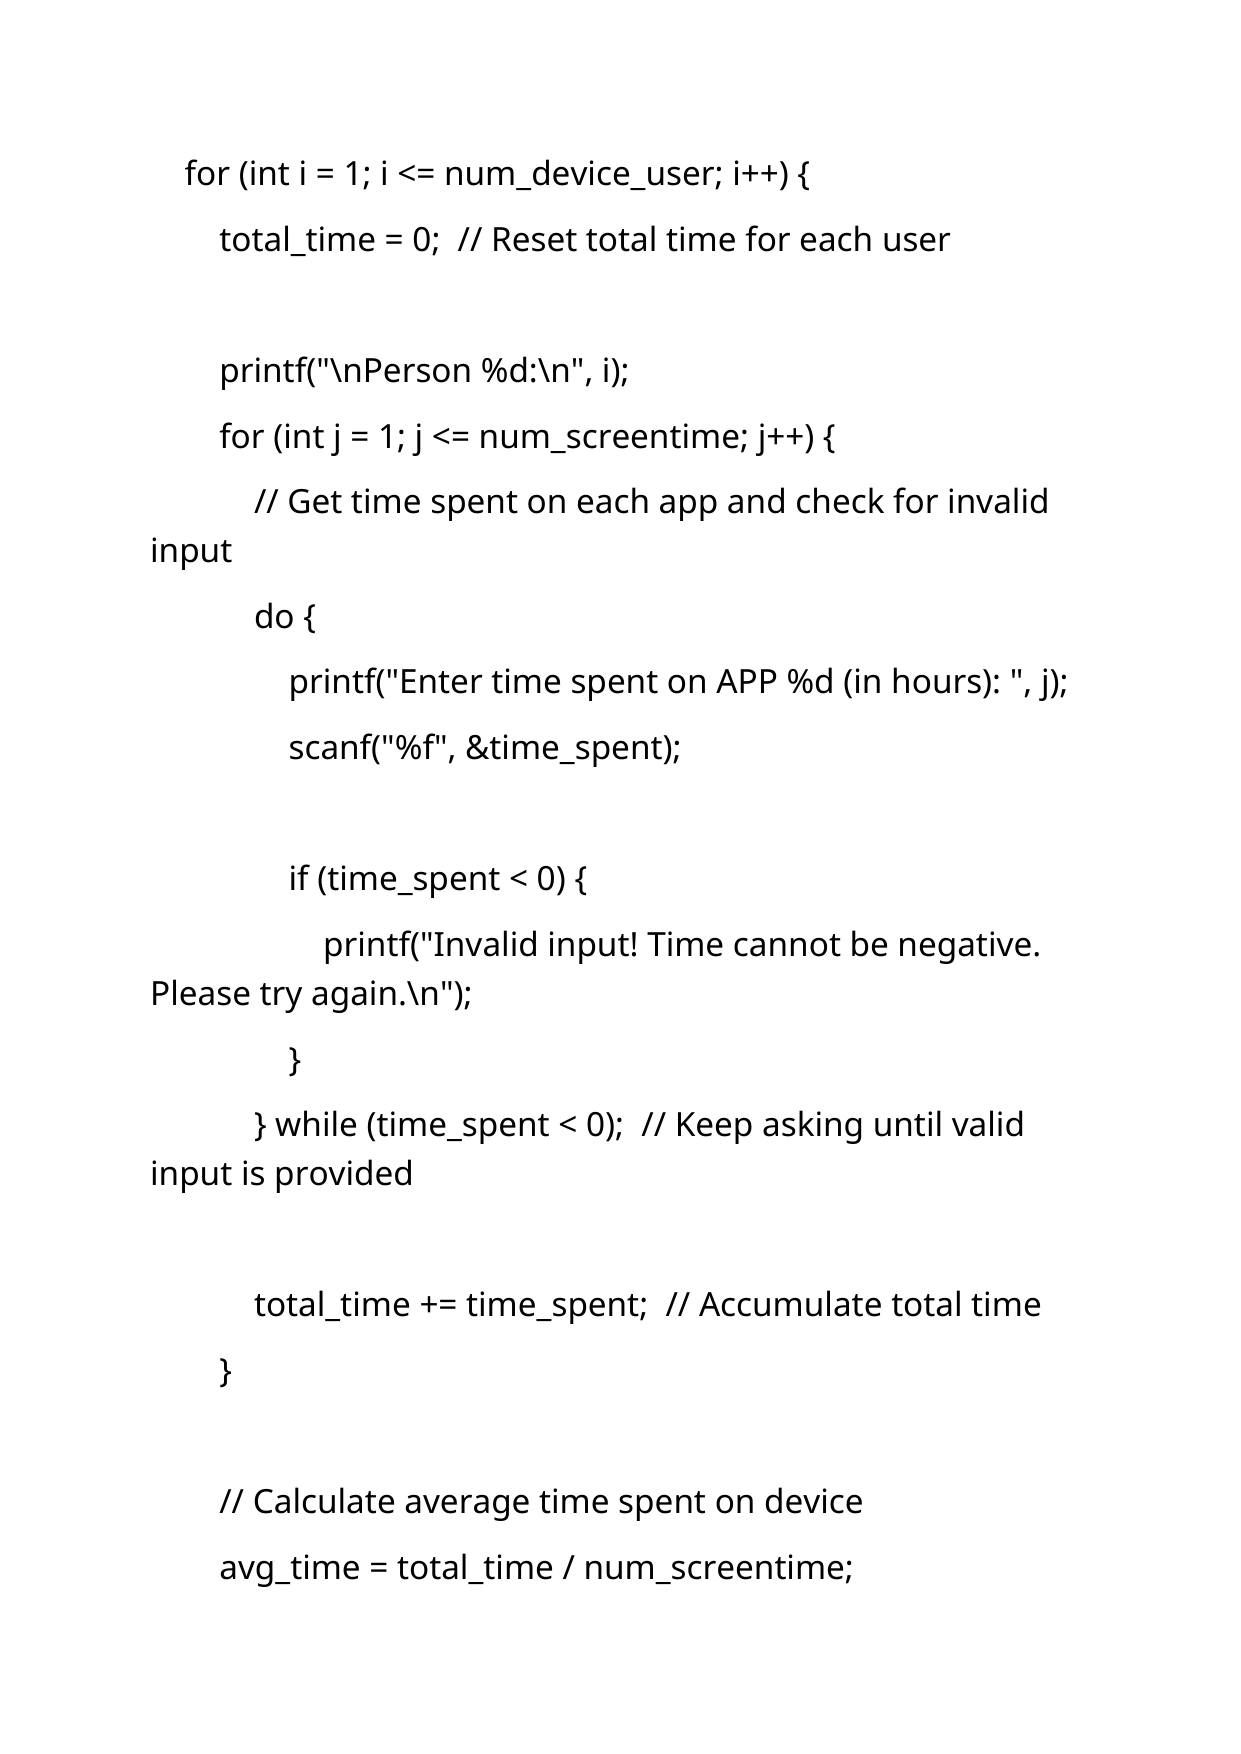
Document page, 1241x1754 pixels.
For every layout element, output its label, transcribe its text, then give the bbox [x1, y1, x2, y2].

text printf("Enter time spent on APP %d (in hours): ", j); [150, 658, 1090, 704]
text do { [150, 593, 1090, 638]
text printf("Invalid input! Time cannot be negative. Please try again.\n"); [150, 921, 1090, 1015]
text if (time_spent < 0) { [150, 855, 1090, 901]
text total_time += time_spent; // Accumulate total time [150, 1281, 1090, 1327]
text } [150, 1035, 1090, 1081]
text } while (time_spent < 0); // Keep asking until valid input is provided [150, 1101, 1090, 1195]
text // Get time spent on each app and check for invalid input [150, 478, 1090, 572]
text total_time = 0; // Reset total time for each user [150, 216, 1090, 261]
text scanf("%f", &time_spent); [150, 724, 1090, 769]
text for (int j = 1; j <= num_screentime; j++) { [150, 412, 1090, 458]
text printf("\nPerson %d:\n", i); [150, 347, 1090, 392]
text for (int i = 1; i <= num_device_user; i++) { [150, 150, 1090, 195]
text } [150, 1347, 1090, 1392]
text avg_time = total_time / num_screentime; [150, 1544, 1090, 1589]
text // Calculate average time spent on device [150, 1478, 1090, 1523]
